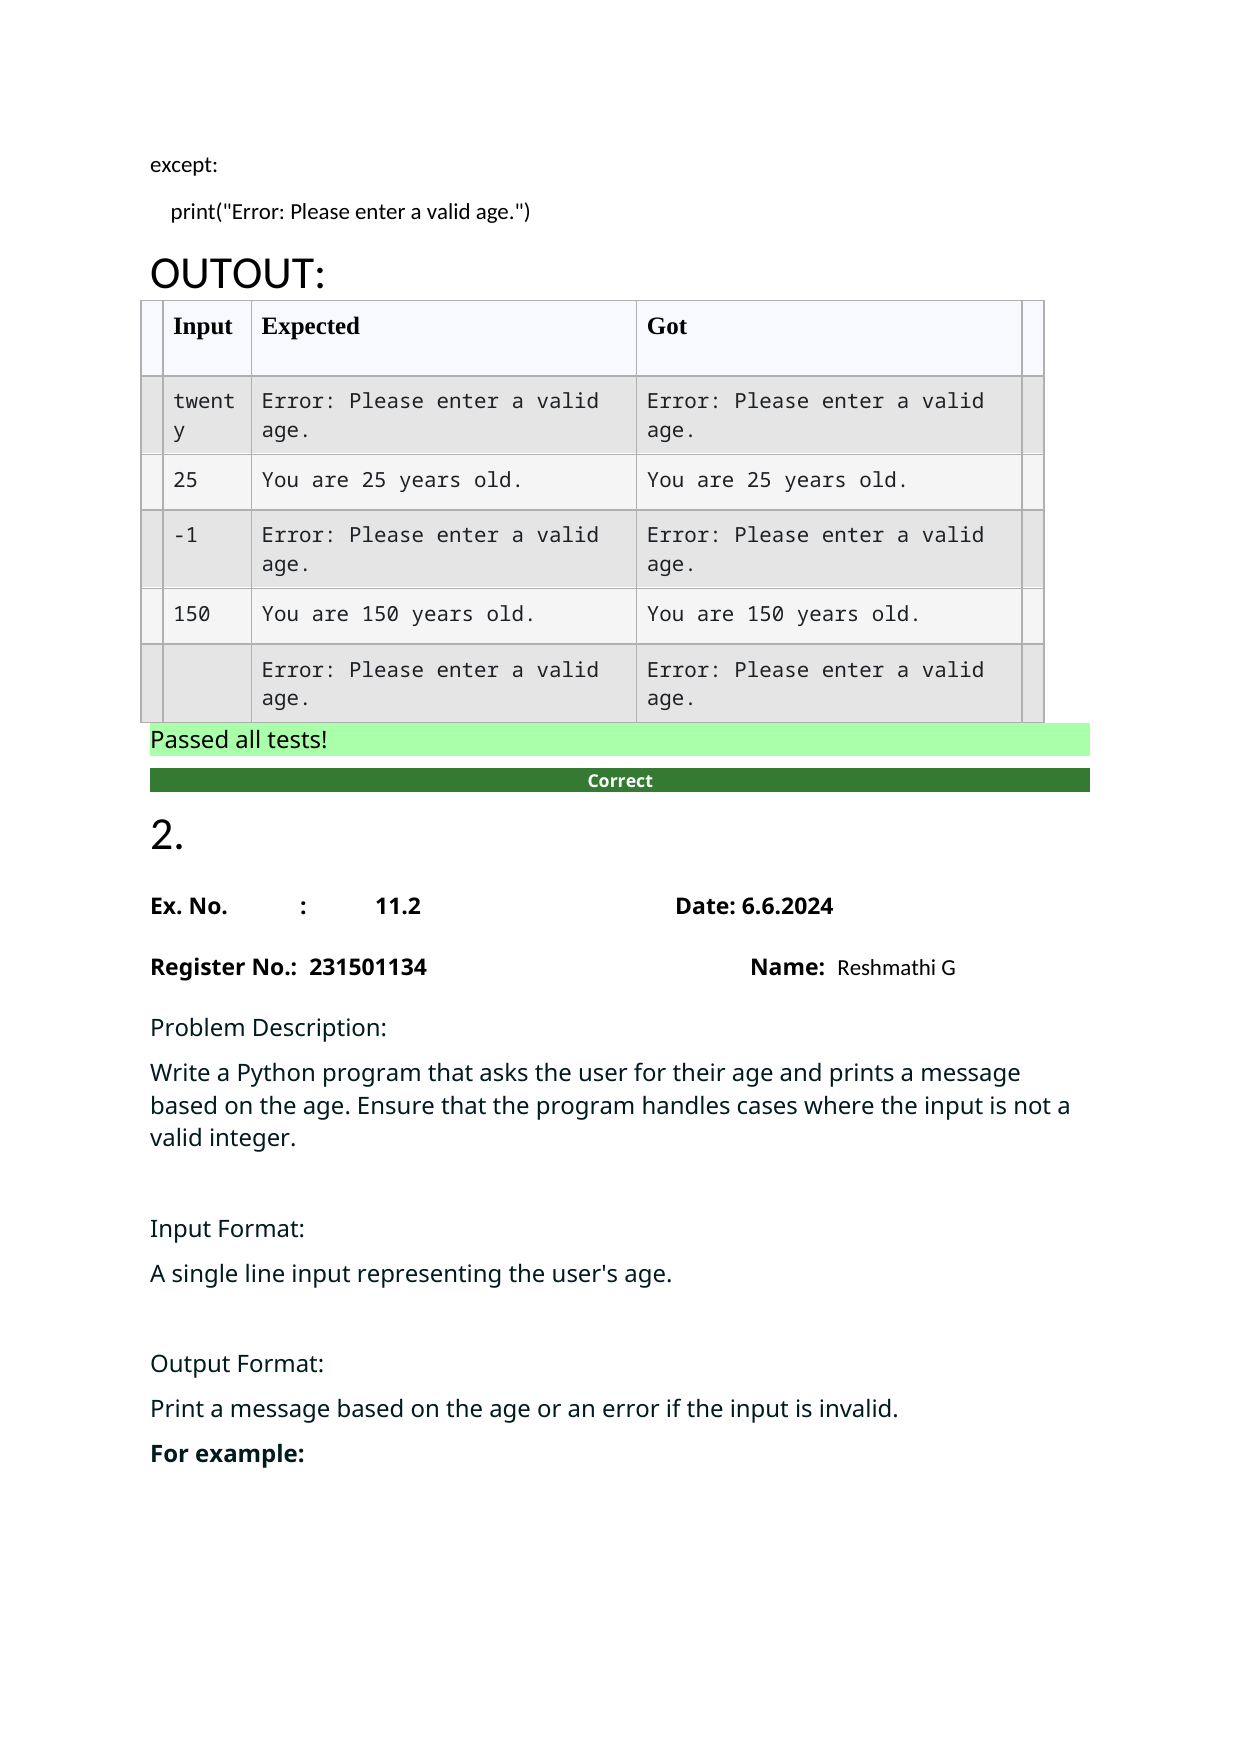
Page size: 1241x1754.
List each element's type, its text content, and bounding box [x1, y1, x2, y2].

table_cell You are 25 years old. [637, 455, 1021, 509]
table_header Expected [252, 301, 636, 375]
table_cell 25 [164, 455, 251, 509]
text Output Format: [150, 1347, 1090, 1379]
table_cell [142, 589, 162, 643]
table_cell [142, 377, 162, 453]
table_cell twenty [164, 377, 251, 453]
text Correct [150, 768, 1090, 792]
table_cell You are 150 years old. [637, 589, 1021, 643]
table_cell Error: Please enter a valid age. [252, 645, 636, 722]
text Problem Description: [150, 1011, 1090, 1043]
table_cell Error: Please enter a valid age. [252, 377, 636, 453]
text For example: [150, 1437, 1090, 1469]
text A single line input representing the user's age. [150, 1256, 1090, 1289]
text OUTOUT: [150, 244, 1090, 300]
table_header Input [164, 301, 251, 375]
table_cell [142, 511, 162, 587]
text Input Format: [150, 1211, 1090, 1244]
table_cell 150 [164, 589, 251, 643]
table_cell [142, 645, 162, 722]
table_cell Error: Please enter a valid age. [637, 645, 1021, 722]
text except: [150, 150, 1090, 178]
table_cell [1023, 589, 1043, 643]
table_cell [1023, 455, 1043, 509]
text Register No.: 231501134 Name: Reshmathi G [150, 950, 1090, 982]
table_header [1023, 301, 1043, 375]
table_cell Error: Please enter a valid age. [637, 377, 1021, 453]
text Print a message based on the age or an error if the input is invalid. [150, 1392, 1090, 1424]
table_cell -1 [164, 511, 251, 587]
table_cell [142, 455, 162, 509]
table_header [142, 301, 162, 375]
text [150, 197, 1090, 225]
table_cell [1023, 511, 1043, 587]
text Write a Python program that asks the user for their age and prints a message based on the age. Ensure that the program handles cases where the input is not a valid integer. [150, 1056, 1090, 1154]
text Ex. No. : 11.2 Date: 6.6.2024 [150, 890, 1090, 921]
table_cell Error: Please enter a valid age. [637, 511, 1021, 587]
text Passed all tests! [150, 723, 1090, 756]
table_cell [164, 645, 251, 722]
table_cell You are 150 years old. [252, 589, 636, 643]
table_header Got [637, 301, 1021, 375]
table_cell Error: Please enter a valid age. [252, 511, 636, 587]
table_cell You are 25 years old. [252, 455, 636, 509]
table_cell [1023, 645, 1043, 722]
table_cell [1023, 377, 1043, 453]
text 2. [150, 805, 1090, 861]
